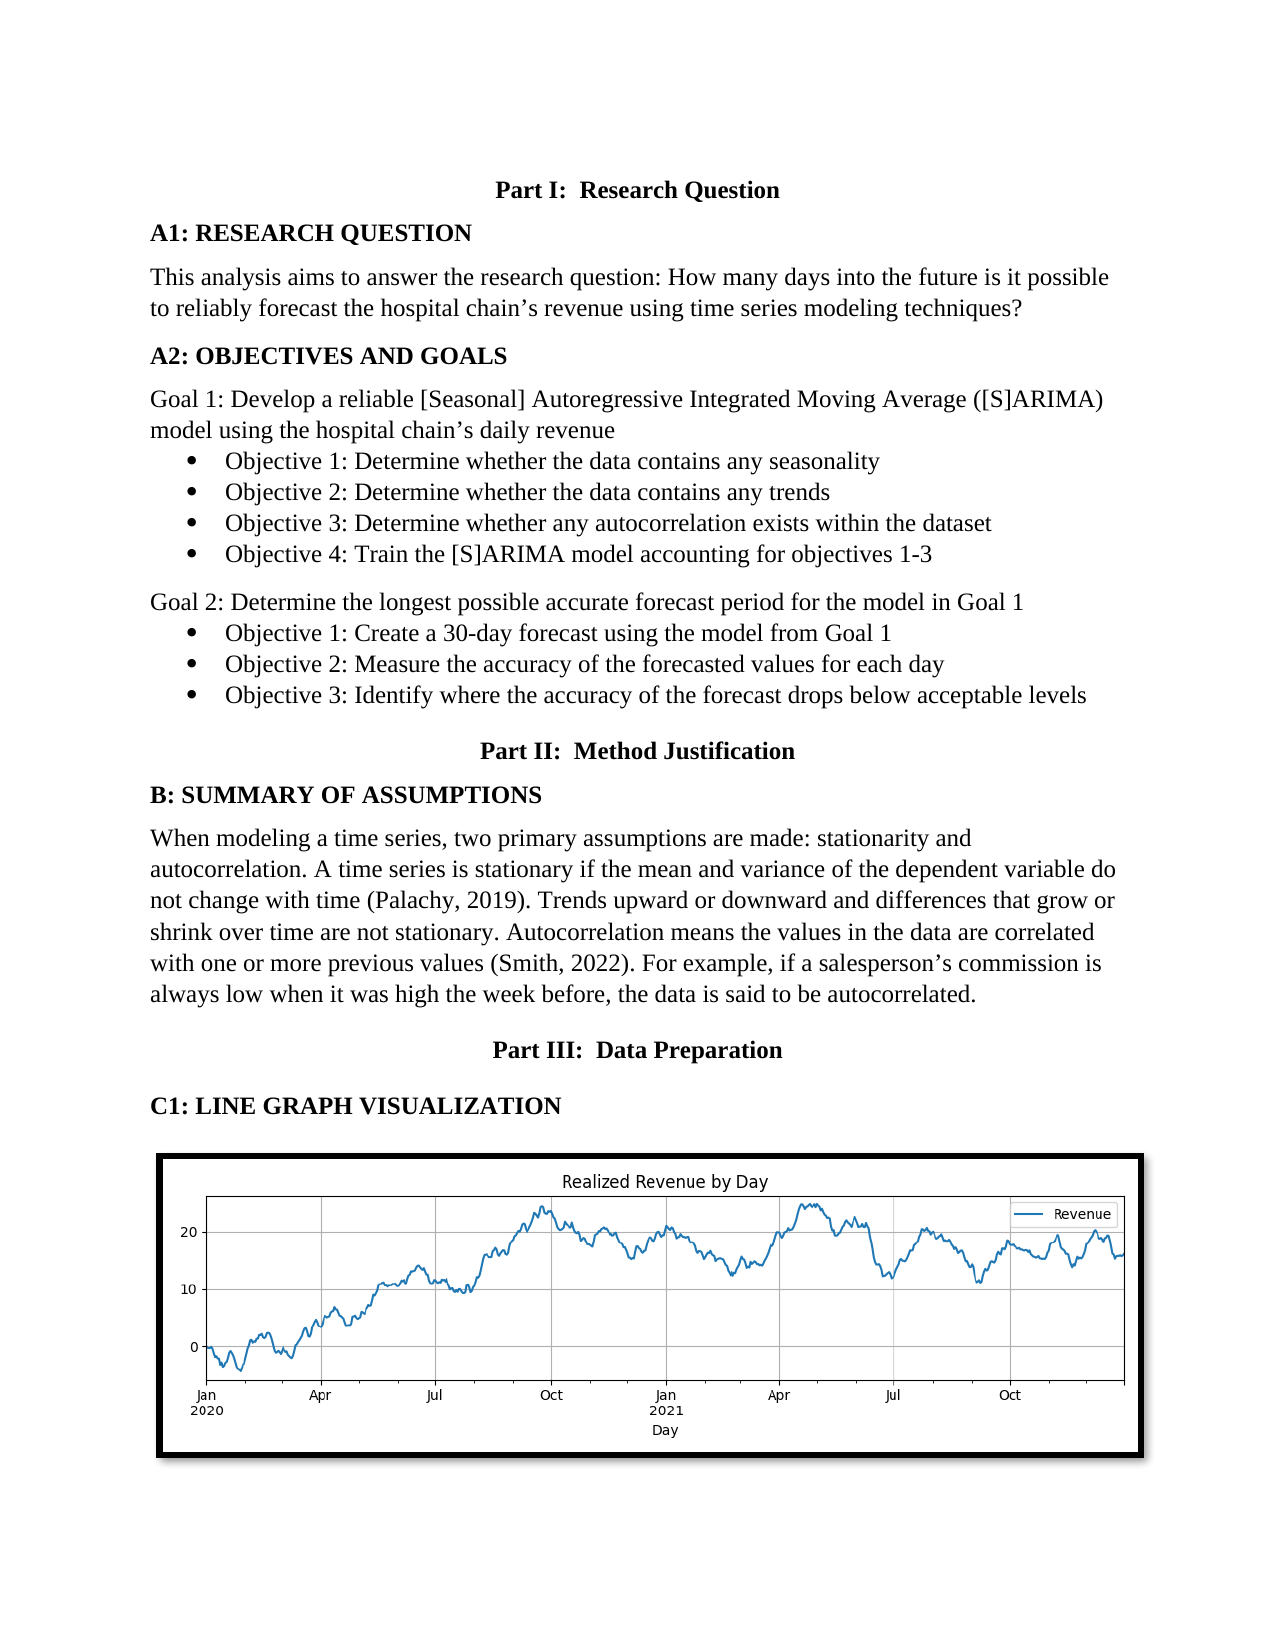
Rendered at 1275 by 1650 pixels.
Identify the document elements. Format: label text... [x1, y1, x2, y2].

list Objective 4: Train the [S]ARIMA model accounting for objectives 1-3 [187, 539, 1125, 568]
subtitle A1: RESEARCH QUESTION [150, 218, 1125, 247]
subtitle A2: OBJECTIVES AND GOALS [150, 341, 1125, 369]
picture [163, 1159, 1138, 1452]
list Objective 2: Determine whether the data contains any trends [187, 477, 1125, 506]
subtitle C1: LINE GRAPH VISUALIZATION [150, 1091, 1125, 1119]
subtitle Part I: Research Question [150, 175, 1125, 204]
list Objective 3: Determine whether any autocorrelation exists within the dataset [187, 508, 1125, 537]
subtitle B: SUMMARY OF ASSUMPTIONS [150, 780, 1125, 809]
list Objective 1: Create a 30-day forecast using the model from Goal 1 [187, 618, 1125, 647]
list Objective 2: Measure the accuracy of the forecasted values for each day [187, 649, 1125, 678]
text Goal 1: Develop a reliable [Seasonal] Autoregressive Integrated Moving Average ([S]ARIMA) model using the hospital chain’s daily revenue [150, 384, 1125, 444]
subtitle Part III: Data Preparation [150, 1035, 1125, 1063]
subtitle Part II: Method Justification [150, 736, 1125, 765]
list Objective 3: Identify where the accuracy of the forecast drops below acceptable levels [187, 680, 1125, 709]
list Objective 1: Determine whether the data contains any seasonality [187, 446, 1125, 475]
text Goal 2: Determine the longest possible accurate forecast period for the model in Goal 1 [150, 587, 1125, 616]
text This analysis aims to answer the research question: How many days into the future is it possible to reliably forecast the hospital chain’s revenue using time series modeling techniques? [150, 262, 1125, 322]
text When modeling a time series, two primary assumptions are made: stationarity and autocorrelation. A time series is stationary if the mean and variance of the dependent variable do not change with time. Trends upward or downward and differences that grow or shrink over time are not stationary. Autocorrelation means the values in the data are correlated with one or more previous values. For example, if a salesperson’s commission is always low when it was high the week before, the data is said to be autocorrelated. [150, 823, 1125, 1007]
